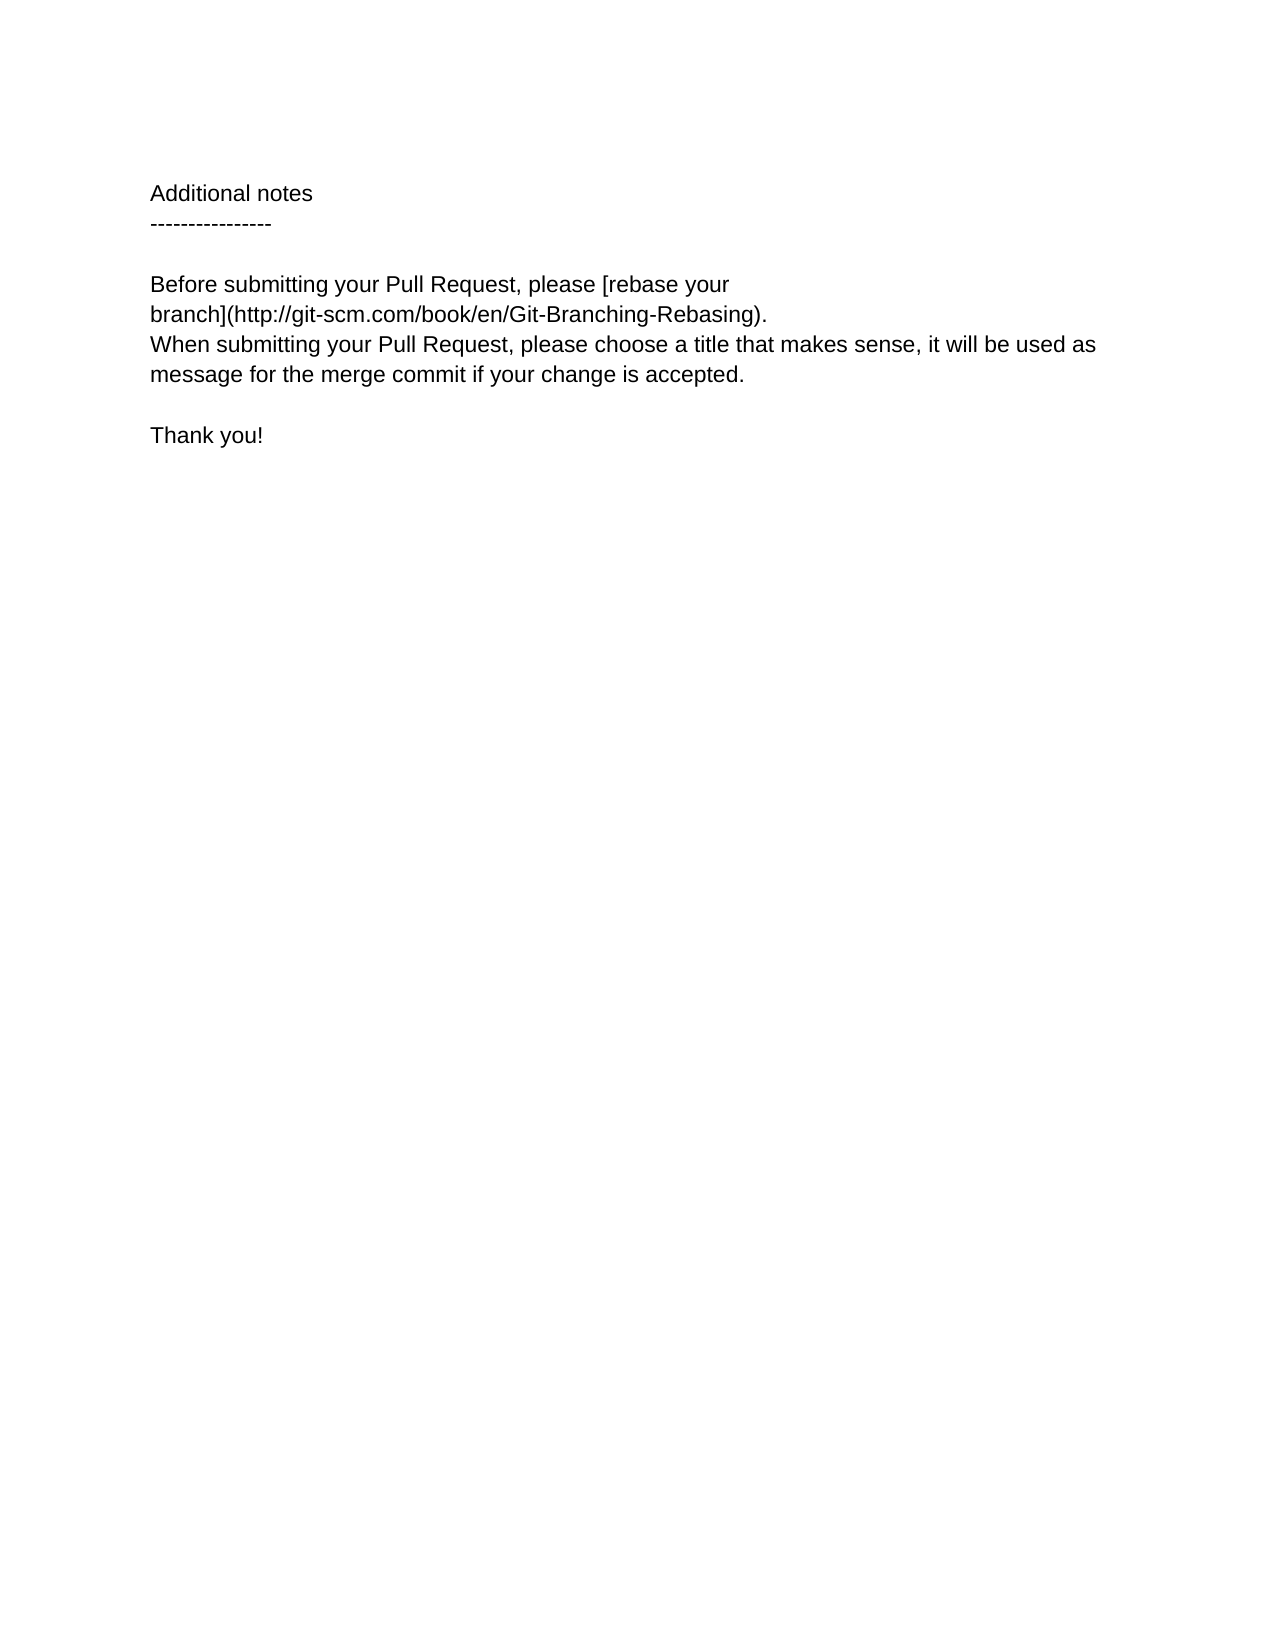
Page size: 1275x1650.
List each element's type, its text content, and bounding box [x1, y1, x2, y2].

text Thank you! [150, 422, 1125, 448]
text When submitting your Pull Request, please choose a title that makes sense, it will be used as message for the merge commit if your change is accepted. [150, 331, 1125, 388]
text Additional notes [150, 180, 1125, 207]
text Before submitting your Pull Request, please [rebase your branch](http://git-scm.com/book/en/Git-Branching-Rebasing). [150, 271, 1125, 327]
text ---------------- [150, 210, 1125, 237]
